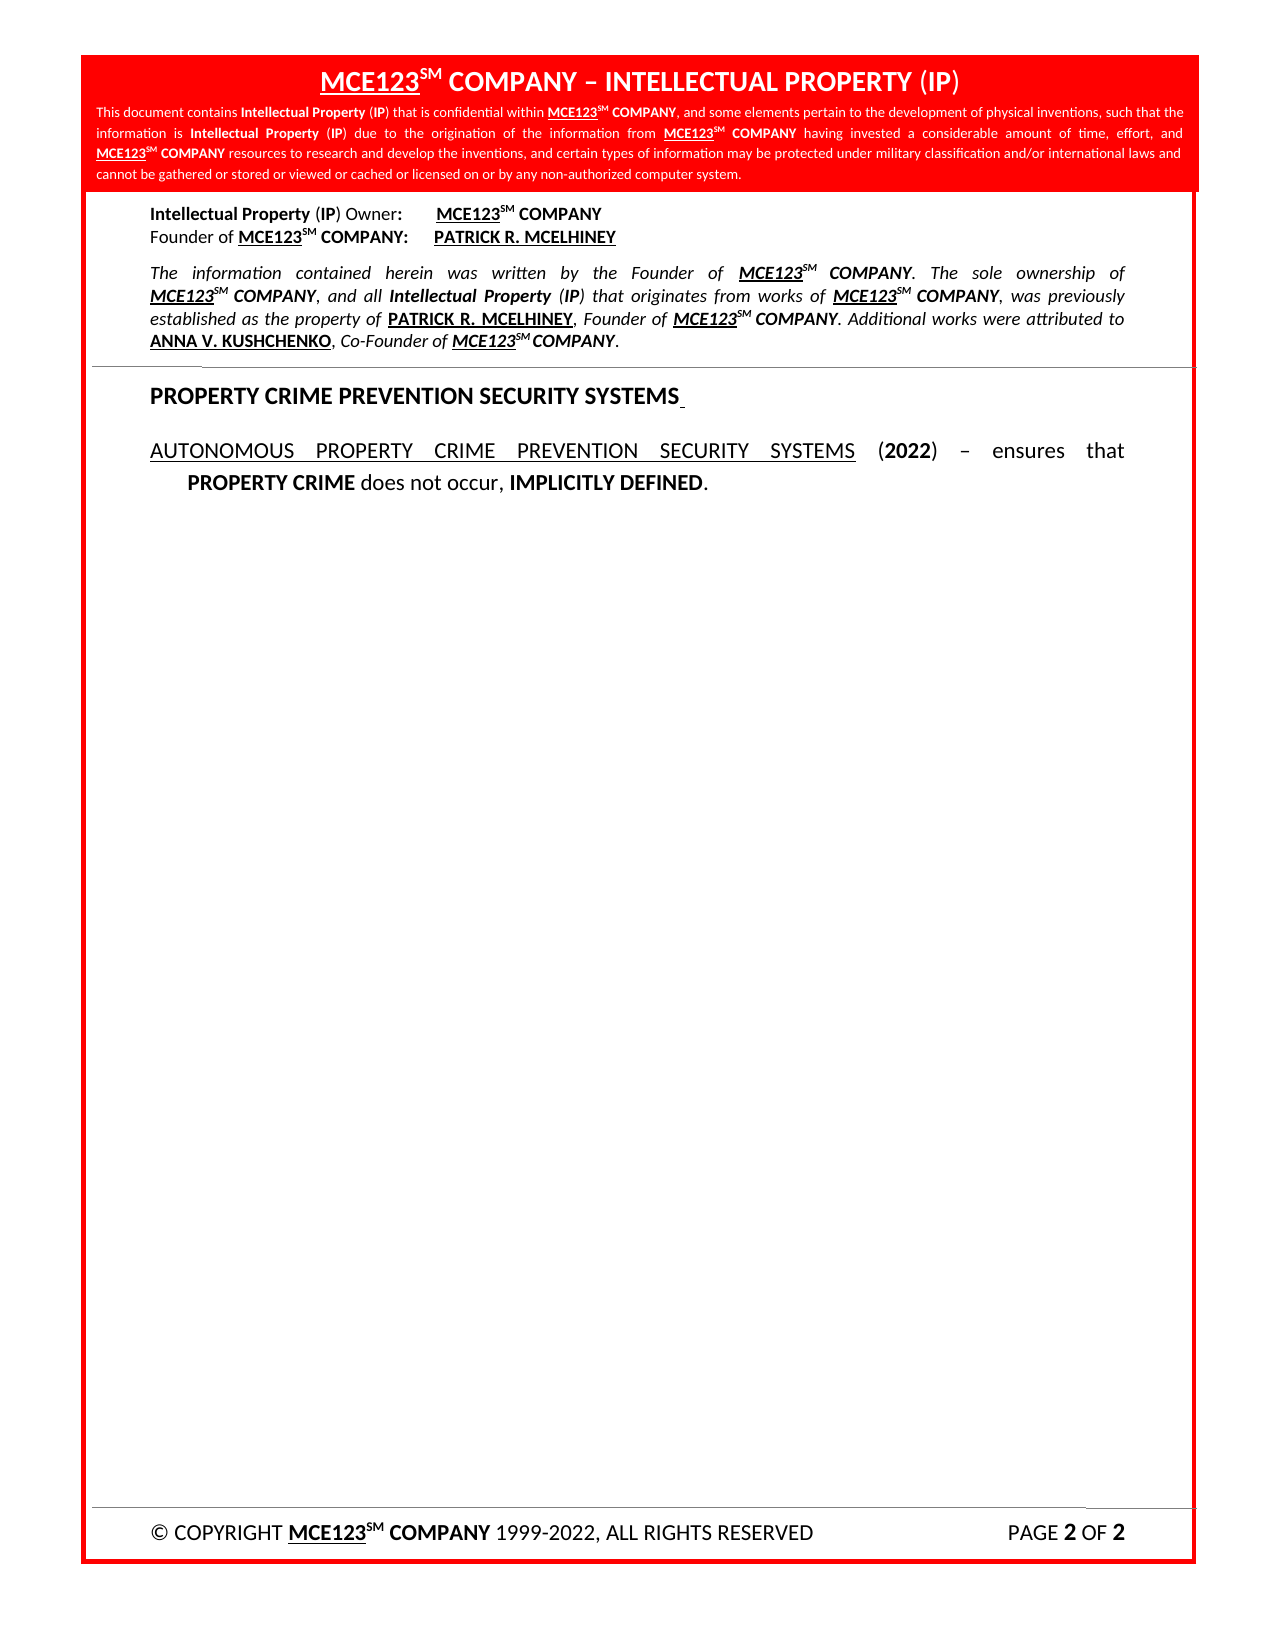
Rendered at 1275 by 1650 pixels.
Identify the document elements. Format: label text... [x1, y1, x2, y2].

text AUTONOMOUS PROPERTY CRIME PREVENTION SECURITY SYSTEMS (2022) – ensures that PROPERTY CRIME does not occur, IMPLICITLY DEFINED. [150, 436, 1125, 497]
text PROPERTY CRIME PREVENTION SECURITY SYSTEMS [150, 381, 1125, 411]
